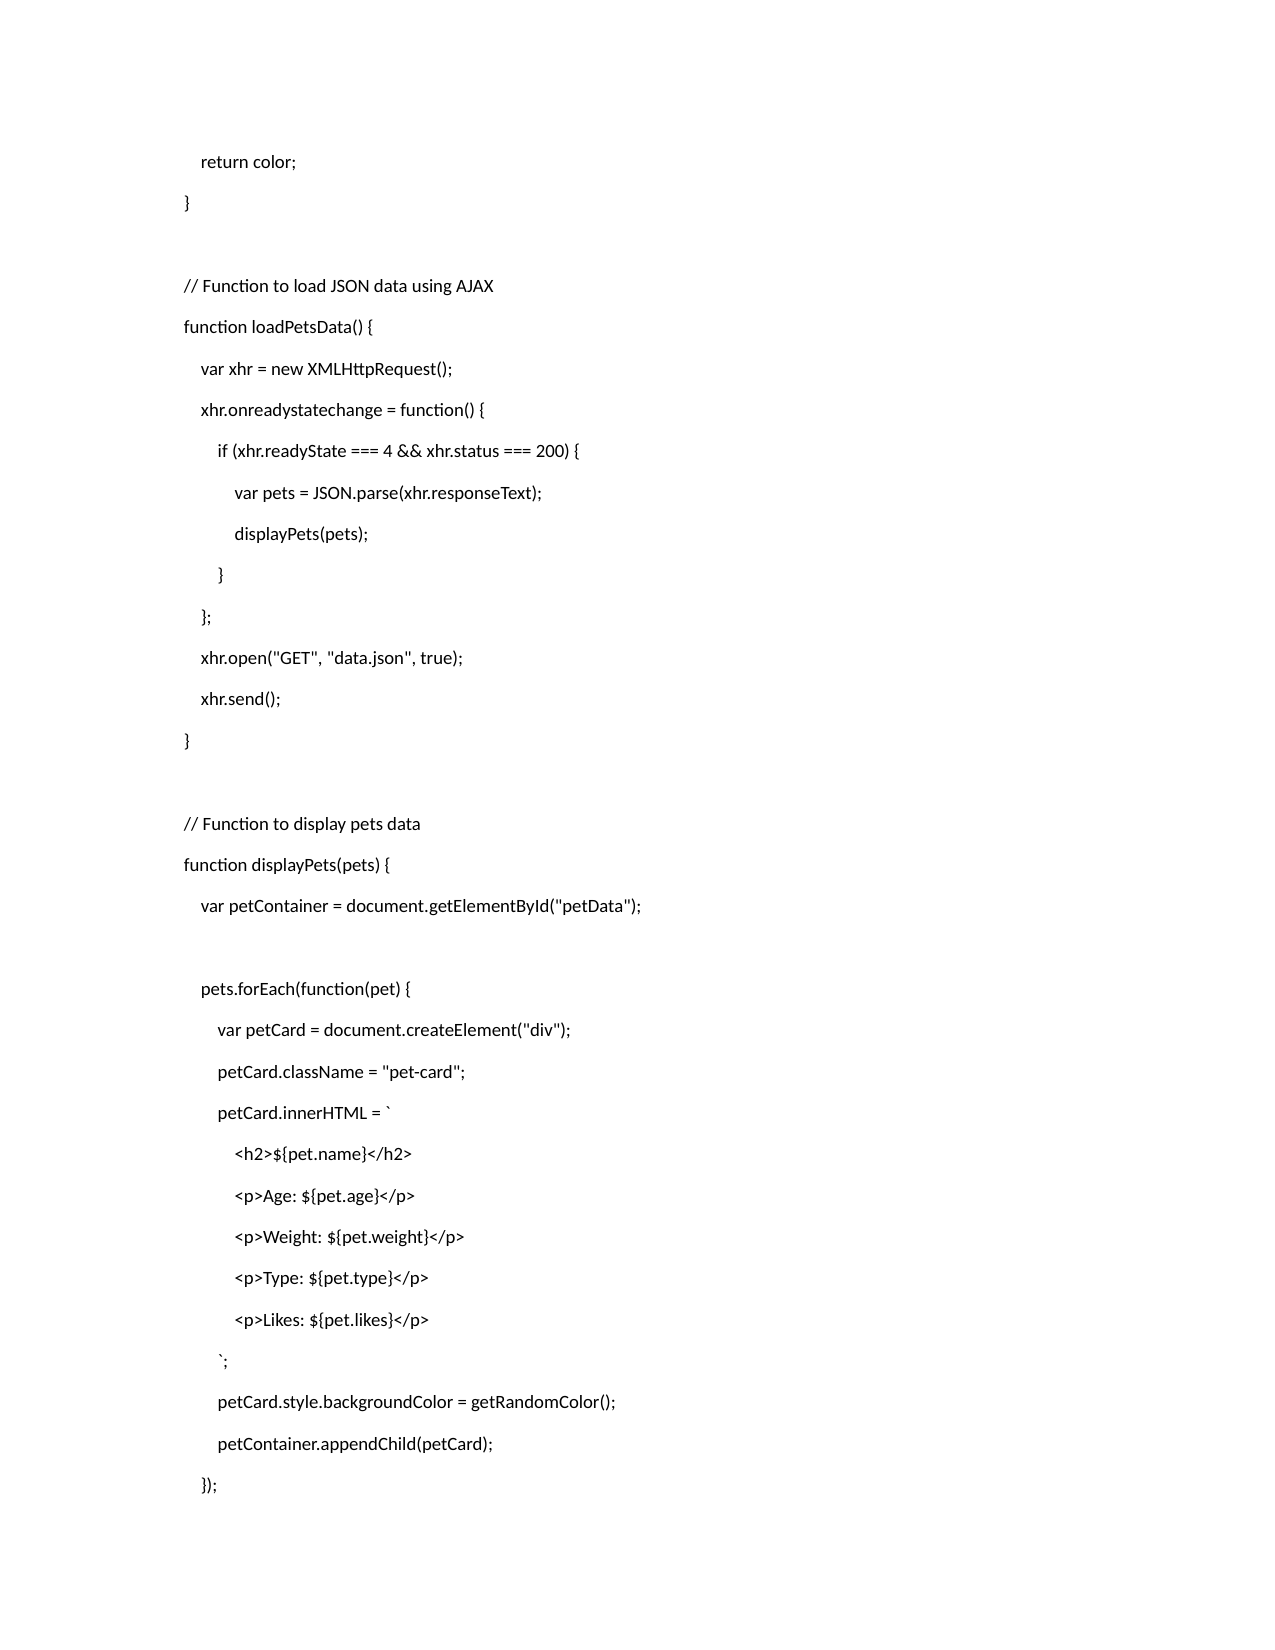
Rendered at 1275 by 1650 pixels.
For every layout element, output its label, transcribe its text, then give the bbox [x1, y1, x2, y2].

text }); [150, 1473, 1125, 1496]
text } [150, 729, 1125, 752]
text <p>Weight: ${pet.weight}</p> [150, 1225, 1125, 1248]
text var pets = JSON.parse(xhr.responseText); [150, 481, 1125, 504]
text function loadPetsData() { [150, 315, 1125, 338]
text xhr.open("GET", "data.json", true); [150, 646, 1125, 669]
text // Function to display pets data [150, 812, 1125, 834]
text } [150, 563, 1125, 586]
text `; [150, 1349, 1125, 1372]
text <h2>${pet.name}</h2> [150, 1142, 1125, 1165]
text var petContainer = document.getElementById("petData"); [150, 894, 1125, 917]
text var petCard = document.createElement("div"); [150, 1018, 1125, 1041]
text petContainer.appendChild(petCard); [150, 1432, 1125, 1455]
text } [150, 191, 1125, 214]
text xhr.send(); [150, 688, 1125, 711]
text displayPets(pets); [150, 522, 1125, 545]
text function displayPets(pets) { [150, 853, 1125, 876]
text <p>Type: ${pet.type}</p> [150, 1267, 1125, 1289]
text if (xhr.readyState === 4 && xhr.status === 200) { [150, 439, 1125, 462]
text }; [150, 605, 1125, 628]
text return color; [150, 150, 1125, 173]
text pets.forEach(function(pet) { [150, 977, 1125, 1000]
text var xhr = new XMLHttpRequest(); [150, 357, 1125, 380]
text <p>Likes: ${pet.likes}</p> [150, 1308, 1125, 1331]
text xhr.onreadystatechange = function() { [150, 398, 1125, 421]
text petCard.className = "pet-card"; [150, 1060, 1125, 1083]
text <p>Age: ${pet.age}</p> [150, 1184, 1125, 1207]
text petCard.innerHTML = ` [150, 1101, 1125, 1124]
text petCard.style.backgroundColor = getRandomColor(); [150, 1391, 1125, 1413]
text // Function to load JSON data using AJAX [150, 274, 1125, 297]
